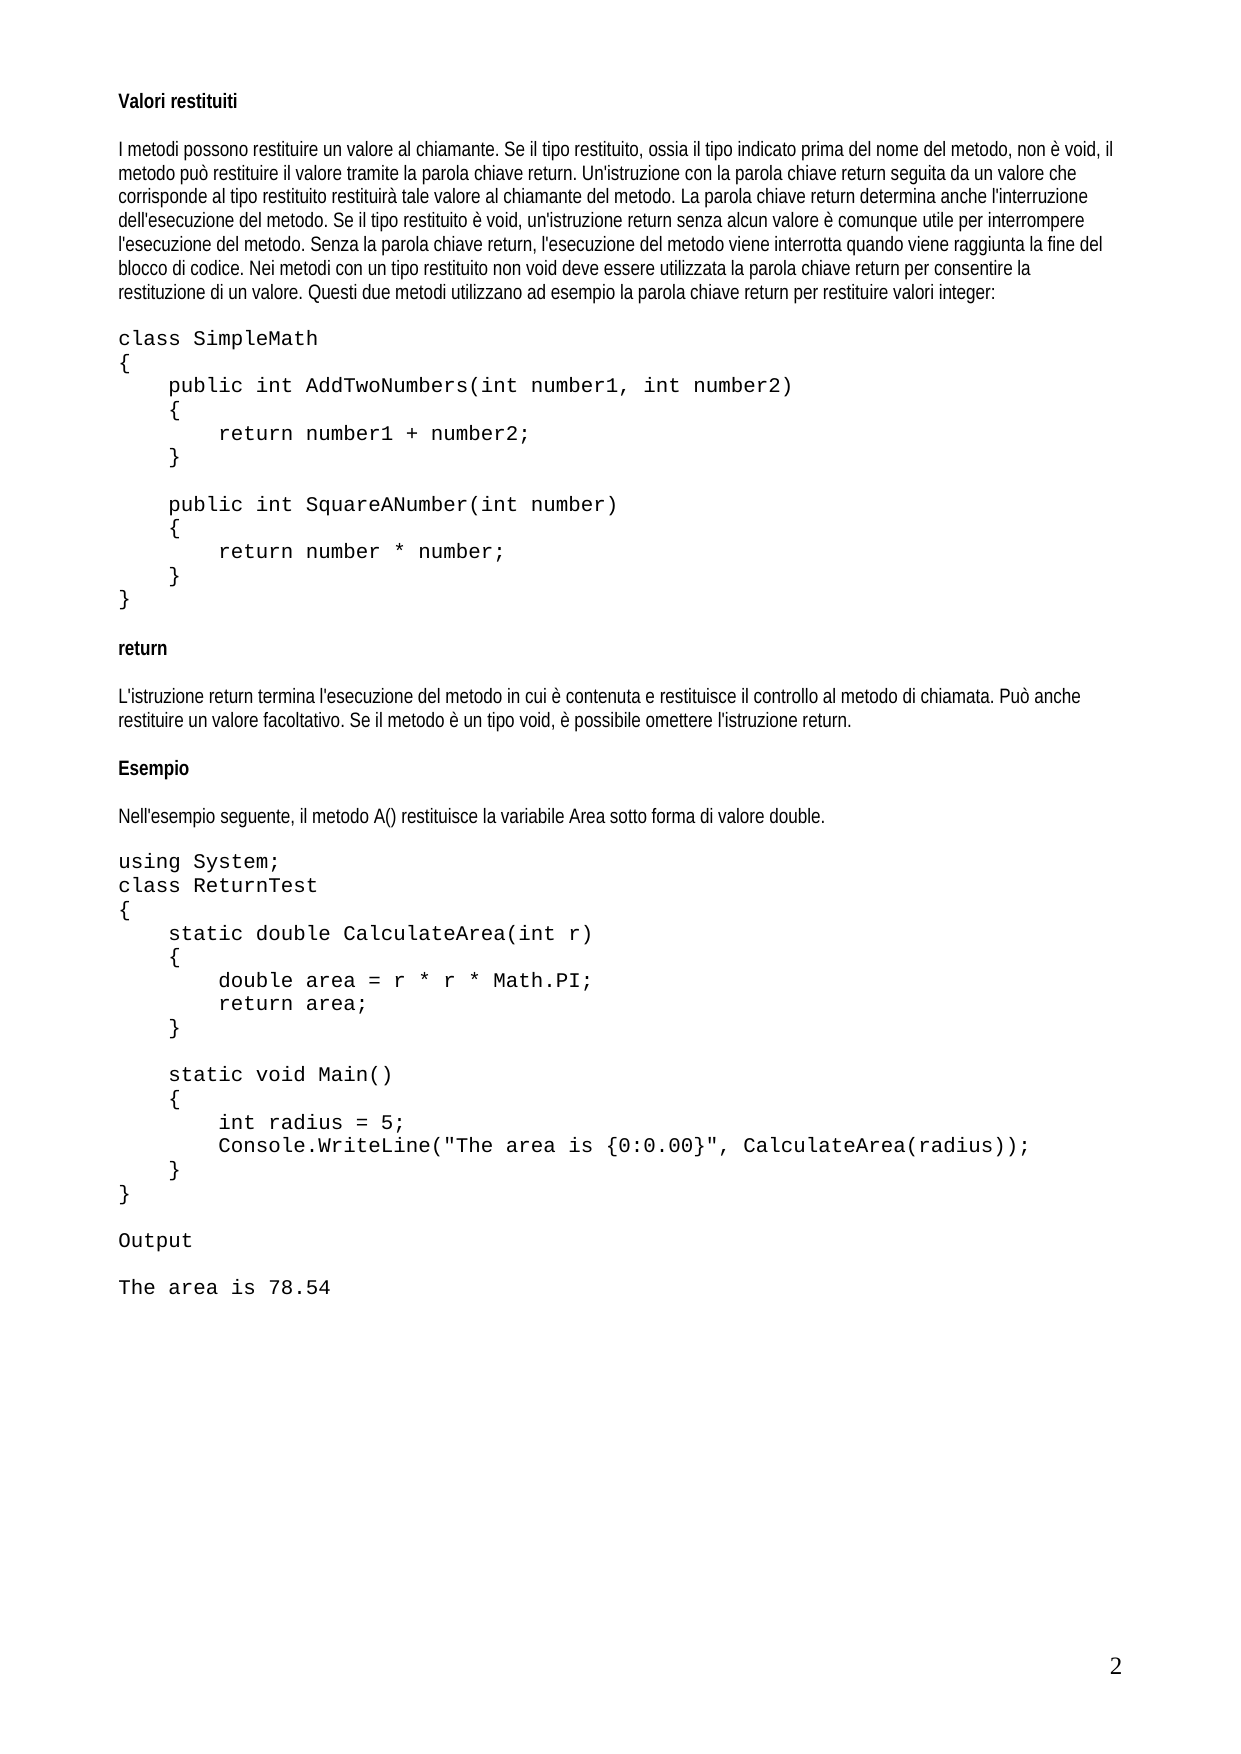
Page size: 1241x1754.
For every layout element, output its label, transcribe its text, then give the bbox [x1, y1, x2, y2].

text Esempio [118, 756, 1122, 780]
text return [118, 636, 1122, 660]
text { [118, 352, 1122, 376]
text int radius = 5; [118, 1112, 1122, 1135]
text { [118, 946, 1122, 970]
text { [118, 899, 1122, 922]
text static double CalculateArea(int r) [118, 922, 1122, 946]
text public int SquareANumber(int number) [118, 494, 1122, 517]
text public int AddTwoNumbers(int number1, int number2) [118, 376, 1122, 399]
text Output [118, 1230, 1122, 1253]
text { [118, 1088, 1122, 1112]
text Valori restituiti [118, 89, 1122, 113]
text { [118, 517, 1122, 541]
text } [118, 588, 1122, 612]
text } [118, 1017, 1122, 1041]
text Console.WriteLine("The area is {0:0.00}", CalculateArea(radius)); [118, 1135, 1122, 1159]
text } [118, 1159, 1122, 1183]
text Nell'esempio seguente, il metodo A() restituisce la variabile Area sotto forma di valore double. [118, 804, 1122, 828]
text class SimpleMath [118, 328, 1122, 352]
text class ReturnTest [118, 875, 1122, 899]
text I metodi possono restituire un valore al chiamante. Se il tipo restituito, ossia il tipo indicato prima del nome del metodo, non è void, il metodo può restituire il valore tramite la parola chiave return. Un'istruzione con la parola chiave return seguita da un valore che corrisponde al tipo restituito restituirà tale valore al chiamante del metodo. La parola chiave return determina anche l'interruzione dell'esecuzione del metodo. Se il tipo restituito è void, un'istruzione return senza alcun valore è comunque utile per interrompere l'esecuzione del metodo. Senza la parola chiave return, l'esecuzione del metodo viene interrotta quando viene raggiunta la fine del blocco di codice. Nei metodi con un tipo restituito non void deve essere utilizzata la parola chiave return per consentire la restituzione di un valore. Questi due metodi utilizzano ad esempio la parola chiave return per restituire valori integer: [118, 137, 1122, 304]
text } [118, 1183, 1122, 1206]
text return number * number; [118, 541, 1122, 565]
text { [118, 399, 1122, 423]
text The area is 78.54 [118, 1277, 1122, 1301]
text using System; [118, 852, 1122, 875]
text return number1 + number2; [118, 423, 1122, 446]
text L'istruzione return termina l'esecuzione del metodo in cui è contenuta e restituisce il controllo al metodo di chiamata. Può anche restituire un valore facoltativo. Se il metodo è un tipo void, è possibile omettere l'istruzione return. [118, 684, 1122, 732]
text } [118, 565, 1122, 588]
text double area = r * r * Math.PI; [118, 970, 1122, 993]
text static void Main() [118, 1064, 1122, 1088]
text return area; [118, 993, 1122, 1017]
text } [118, 446, 1122, 470]
